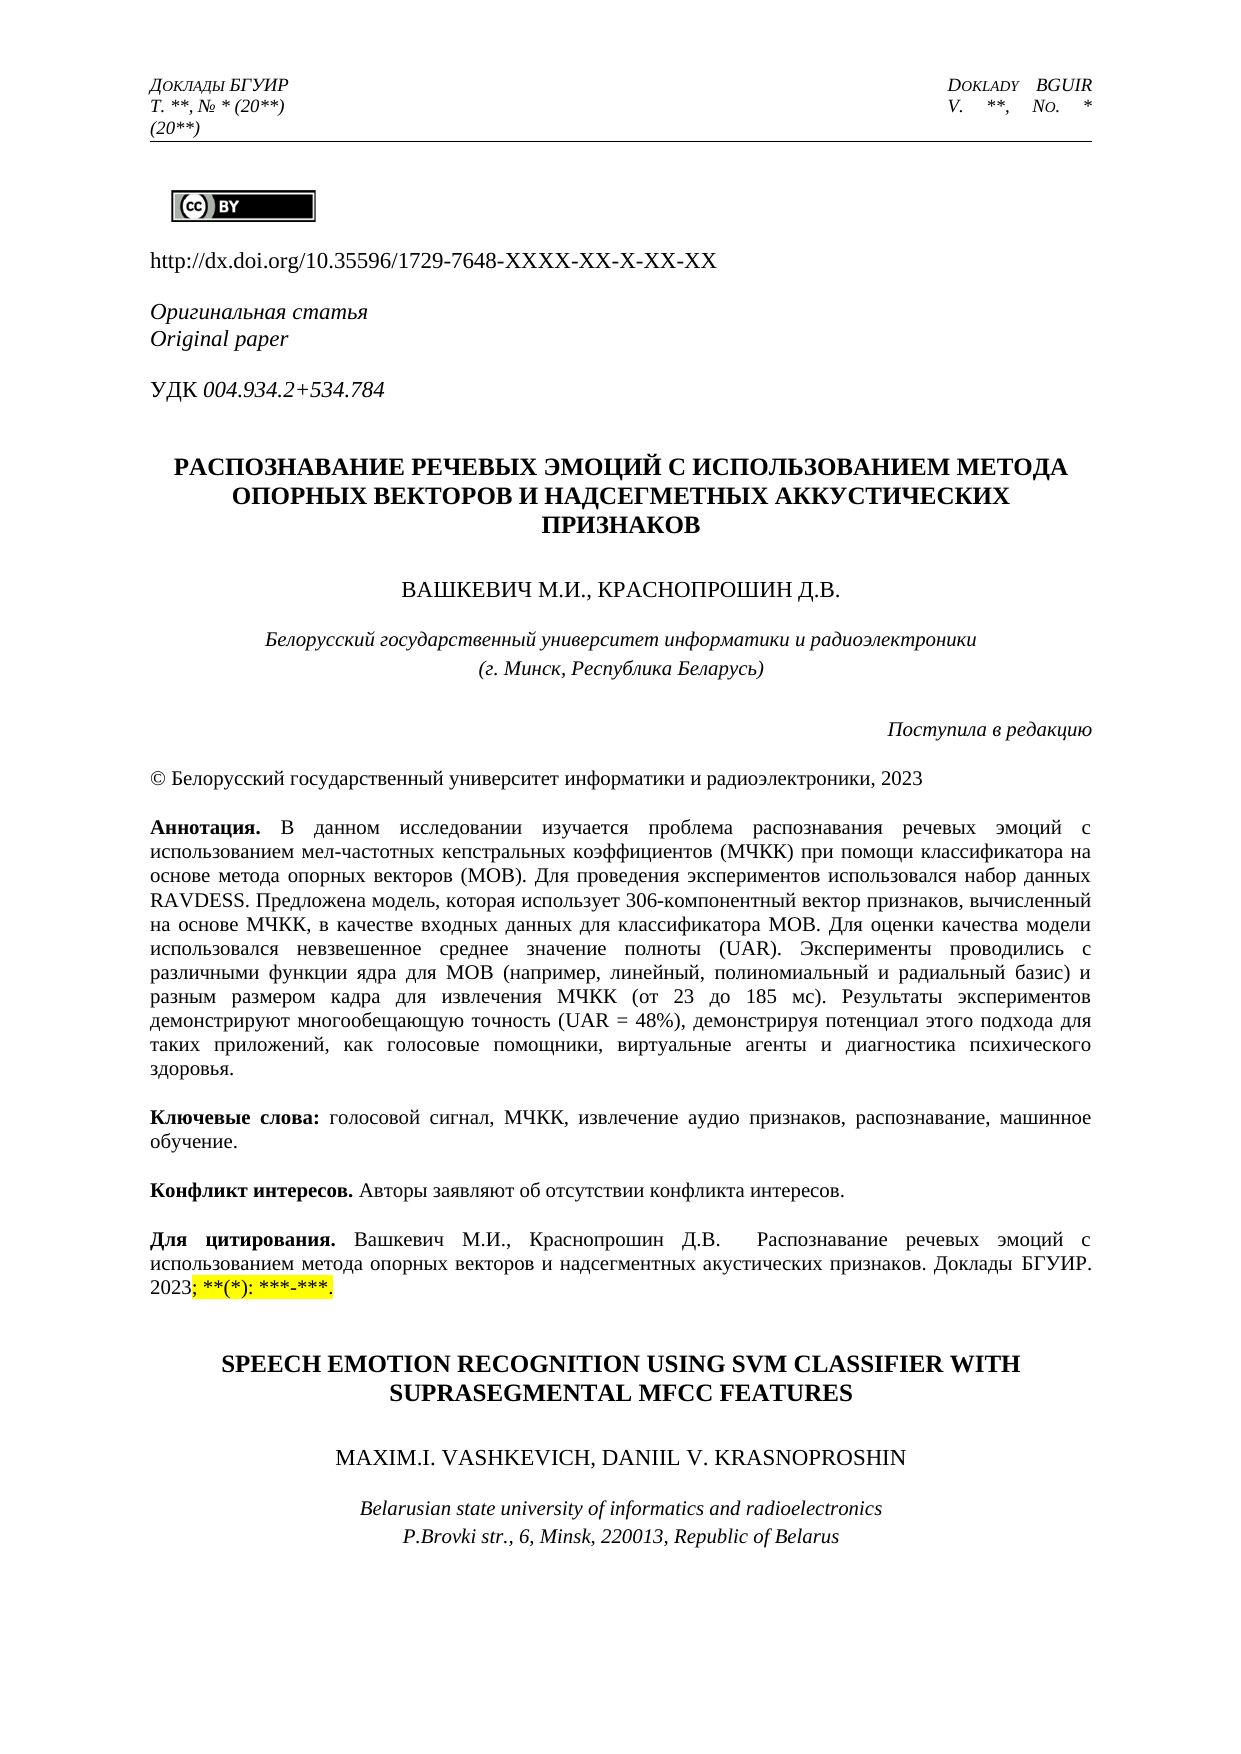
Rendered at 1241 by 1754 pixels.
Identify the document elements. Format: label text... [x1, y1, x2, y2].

text УДК 004.934.2+534.784 [150, 376, 1092, 402]
text Для цитирования. Вашкевич М.И., Краснопрошин Д.В. Распознавание речевых эмоций с использованием метода опорных векторов и надсегментных акустических признаков. Доклады БГУИР. 2023; **(*): ***-***. [150, 1227, 1092, 1299]
text © Белорусский государственный университет информатики и радиоэлектроники, 2023 [150, 766, 1092, 790]
text Аннотация. В данном исследовании изучается проблема распознавания речевых эмоций с использованием мел-частотных кепстральных коэффициентов (МЧКК) при помощи классификатора на основе метода опорных векторов (МОВ). Для проведения экспериментов использовался набор данных RAVDESS. Предложена модель, которая использует 306-компонентный вектор признаков, вычисленный на основе МЧКК, в качестве входных данных для классификатора МОВ. Для оценки качества модели использовался невзвешенное среднее значение полноты (UAR). Эксперименты проводились с различными функции ядра для МОВ (например, линейный, полиномиальный и радиальный базис) и разным размером кадра для извлечения МЧКК (от 23 до 185 мс). Результаты экспериментов демонстрируют многообещающую точность (UAR = 48%), демонстрируя потенциал этого подхода для таких приложений, как голосовые помощники, виртуальные агенты и диагностика психического здоровья. [150, 815, 1092, 1080]
list SPEECH EMOTION RECOGNITION USING SVM CLASSIFIER WITH SUPRASEGMENTAL MFCC FEATURES [150, 1349, 1092, 1407]
text Поступила в редакцию [209, 717, 1092, 741]
text P.Brovki str., 6, Minsk, 220013, Republic of Belarus [150, 1524, 1092, 1548]
text Ключевые слова: голосовой сигнал, МЧКК, извлечение аудио признаков, распознавание, машинное обучение. [150, 1105, 1092, 1153]
text Белорусский государственный университет информатики и радиоэлектроники [150, 627, 1092, 651]
text ВАШКЕВИЧ М.И., КРАСНОПРОШИН Д.В. [150, 576, 1092, 602]
text Оригинальная статья Original paper [150, 298, 1092, 351]
text http://dx.doi.org/10.35596/1729-7648-XXXX-XX-X-XX-XX [150, 247, 1092, 273]
list РАСПОЗНАВАНИЕ РЕЧЕВЫХ ЭМОЦИЙ С ИСПОЛЬЗОВАНИЕМ МЕТОДА ОПОРНЫХ ВЕКТОРОВ И НАДСЕГМЕТНЫХ АККУСТИЧЕСКИХ ПРИЗНАКОВ [150, 452, 1092, 538]
text (г. Минск, Республика Беларусь) [150, 656, 1092, 680]
text Belarusian state university of informatics and radioelectronics [150, 1496, 1092, 1520]
text MAXIM.I. VASHKEVICH, DANIIL V. KRASNOPROSHIN [150, 1444, 1092, 1471]
text Конфликт интересов. Авторы заявляют об отсутствии конфликта интересов. [150, 1178, 1092, 1202]
picture [171, 190, 316, 222]
